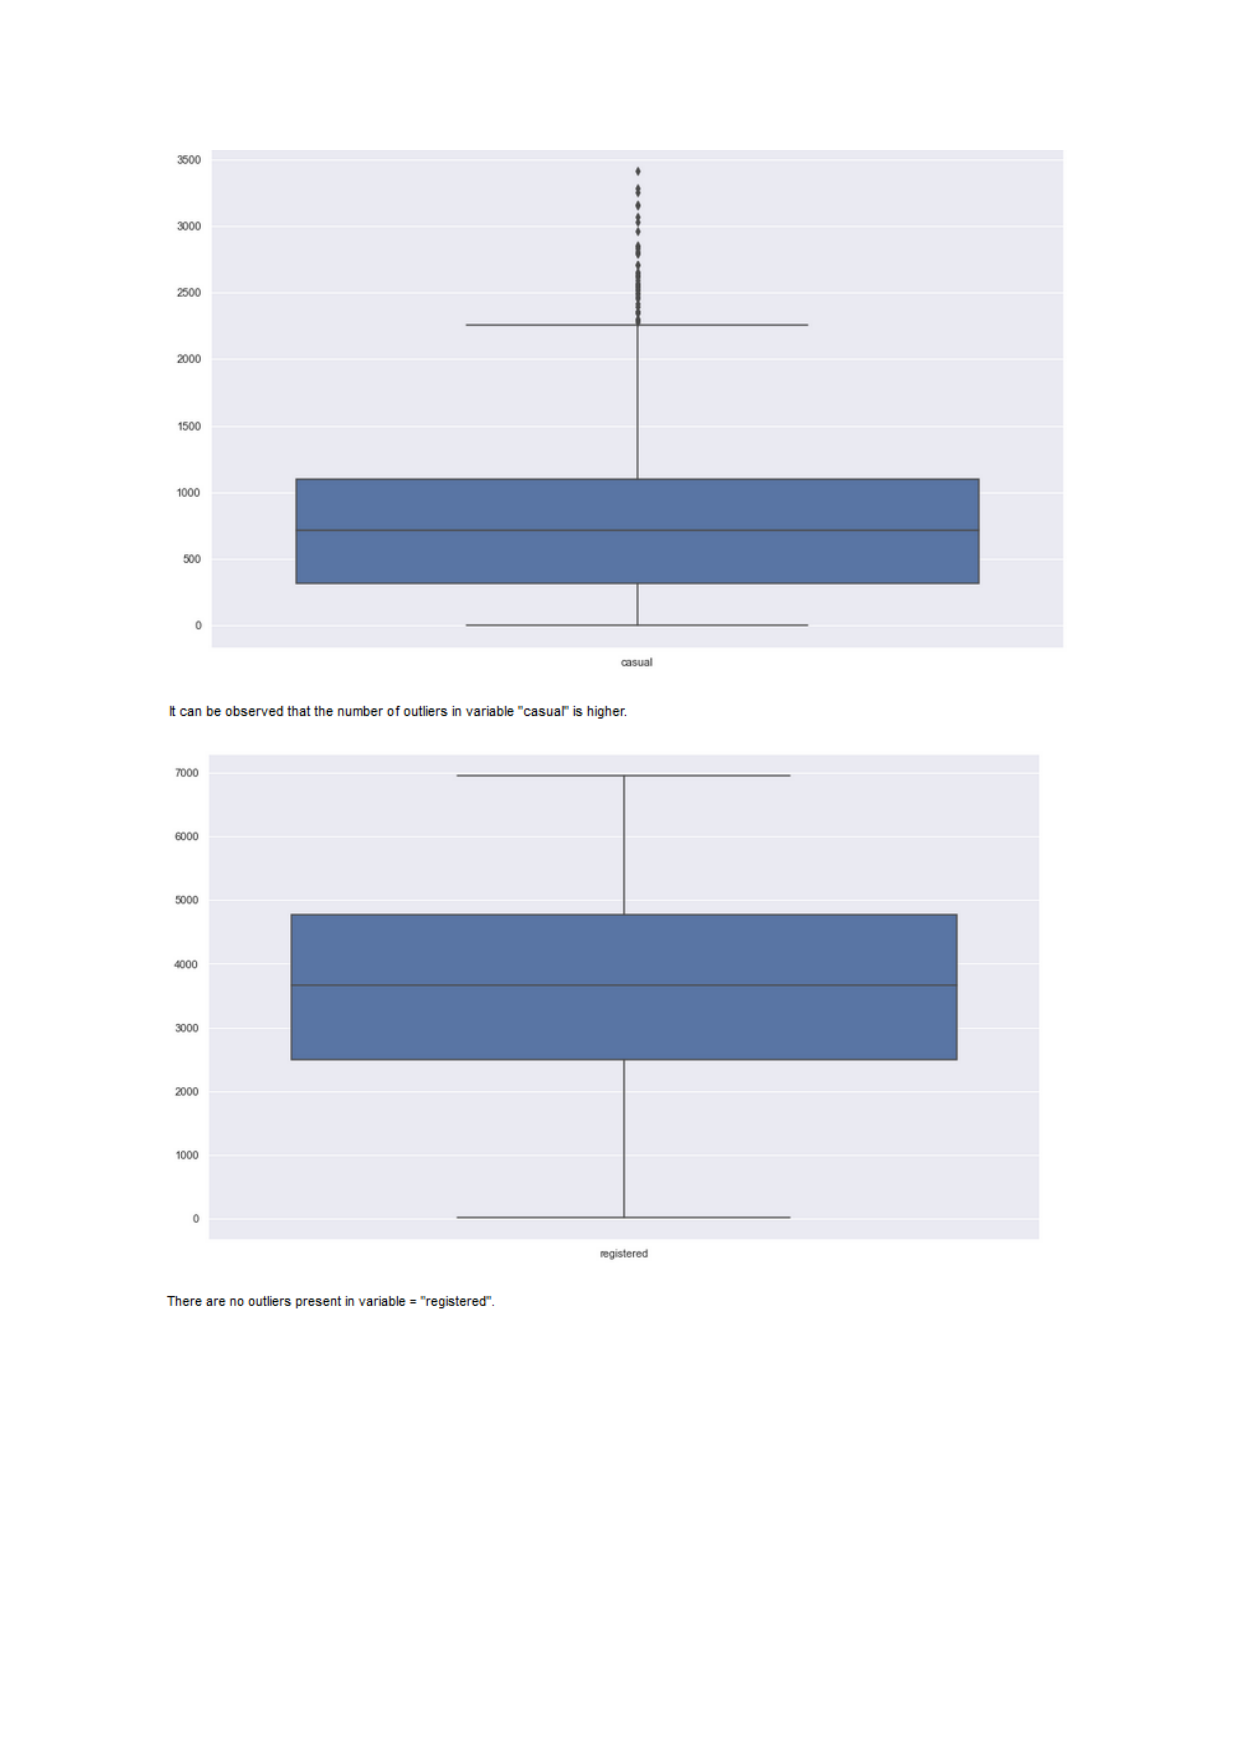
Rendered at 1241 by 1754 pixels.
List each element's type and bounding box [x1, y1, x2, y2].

picture [150, 747, 1091, 1311]
picture [150, 150, 1091, 734]
